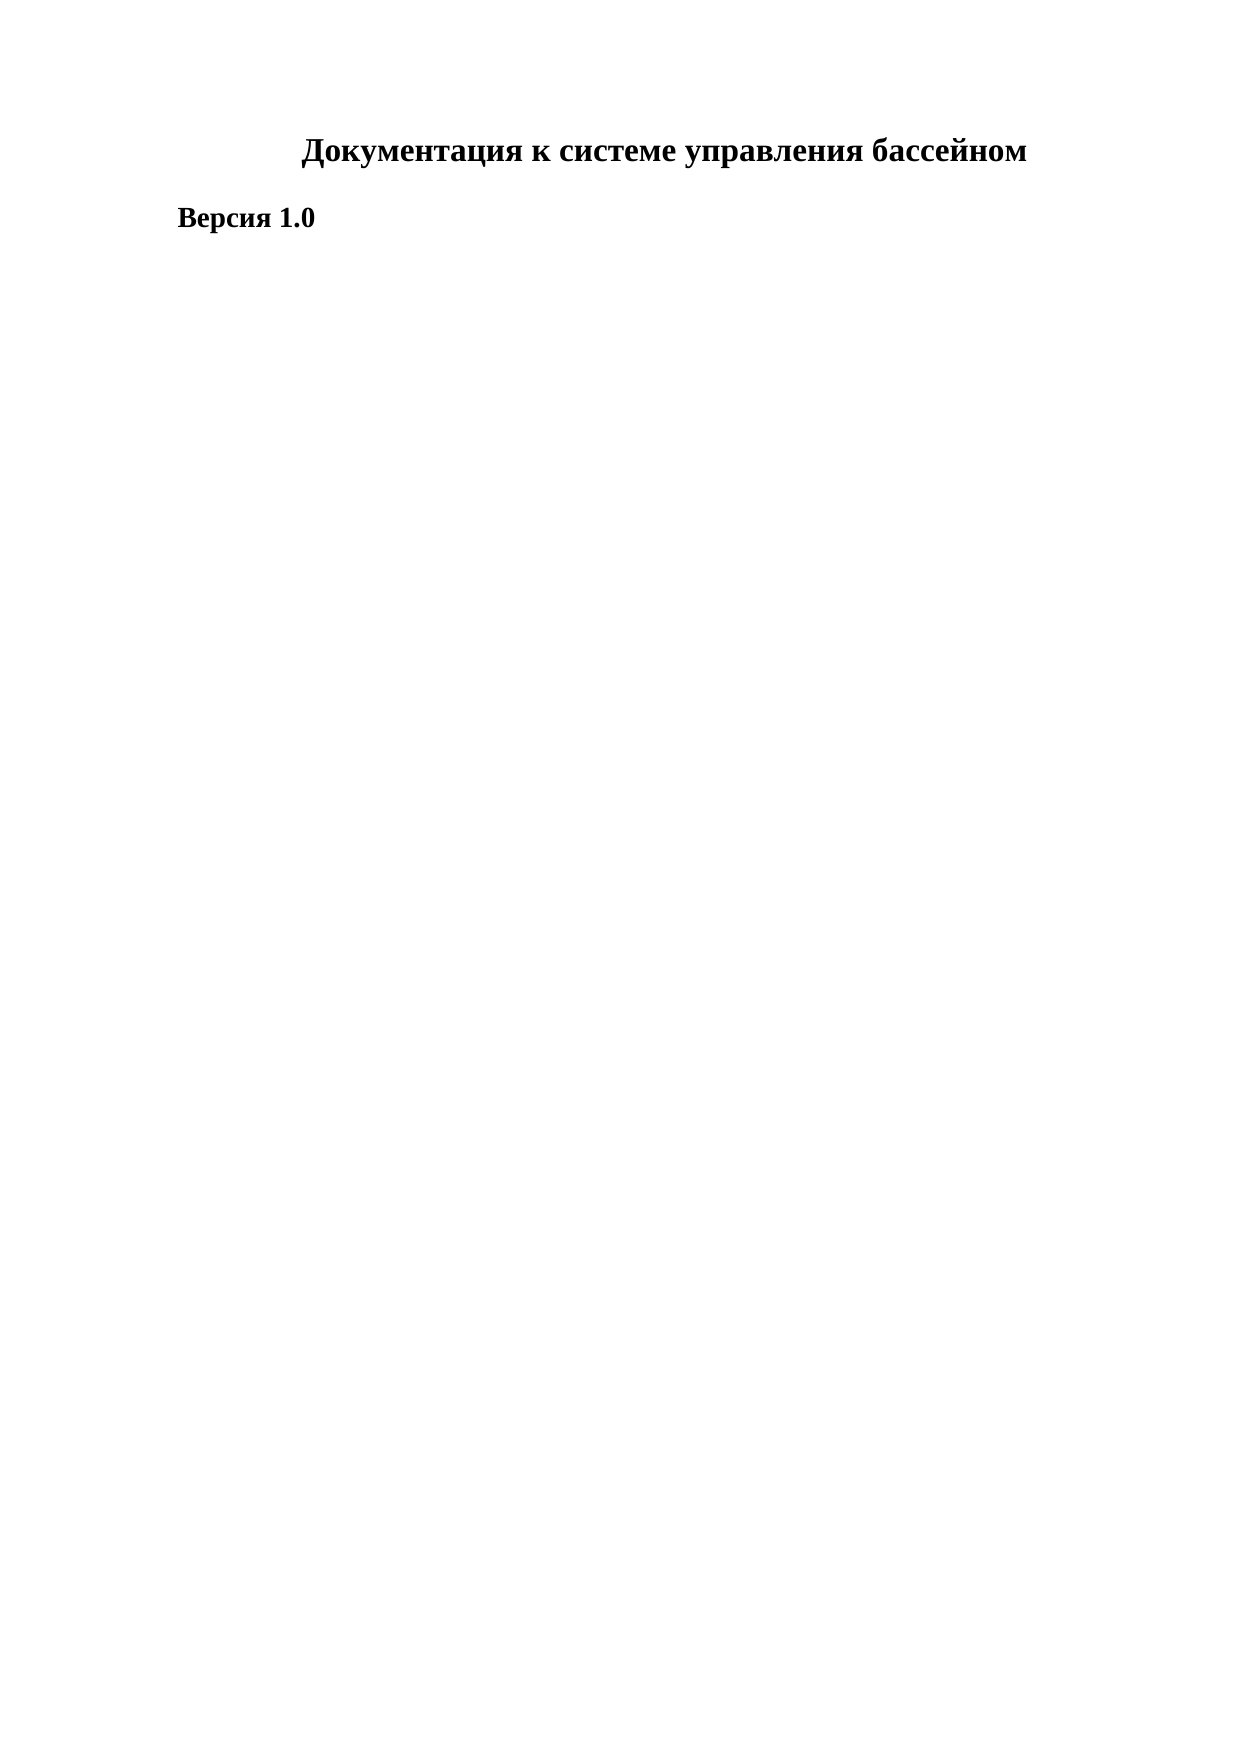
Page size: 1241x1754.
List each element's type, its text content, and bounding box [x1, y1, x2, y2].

text Версия 1.0 [177, 201, 1152, 234]
subtitle Документация к системе управления бассейном [177, 131, 1152, 169]
